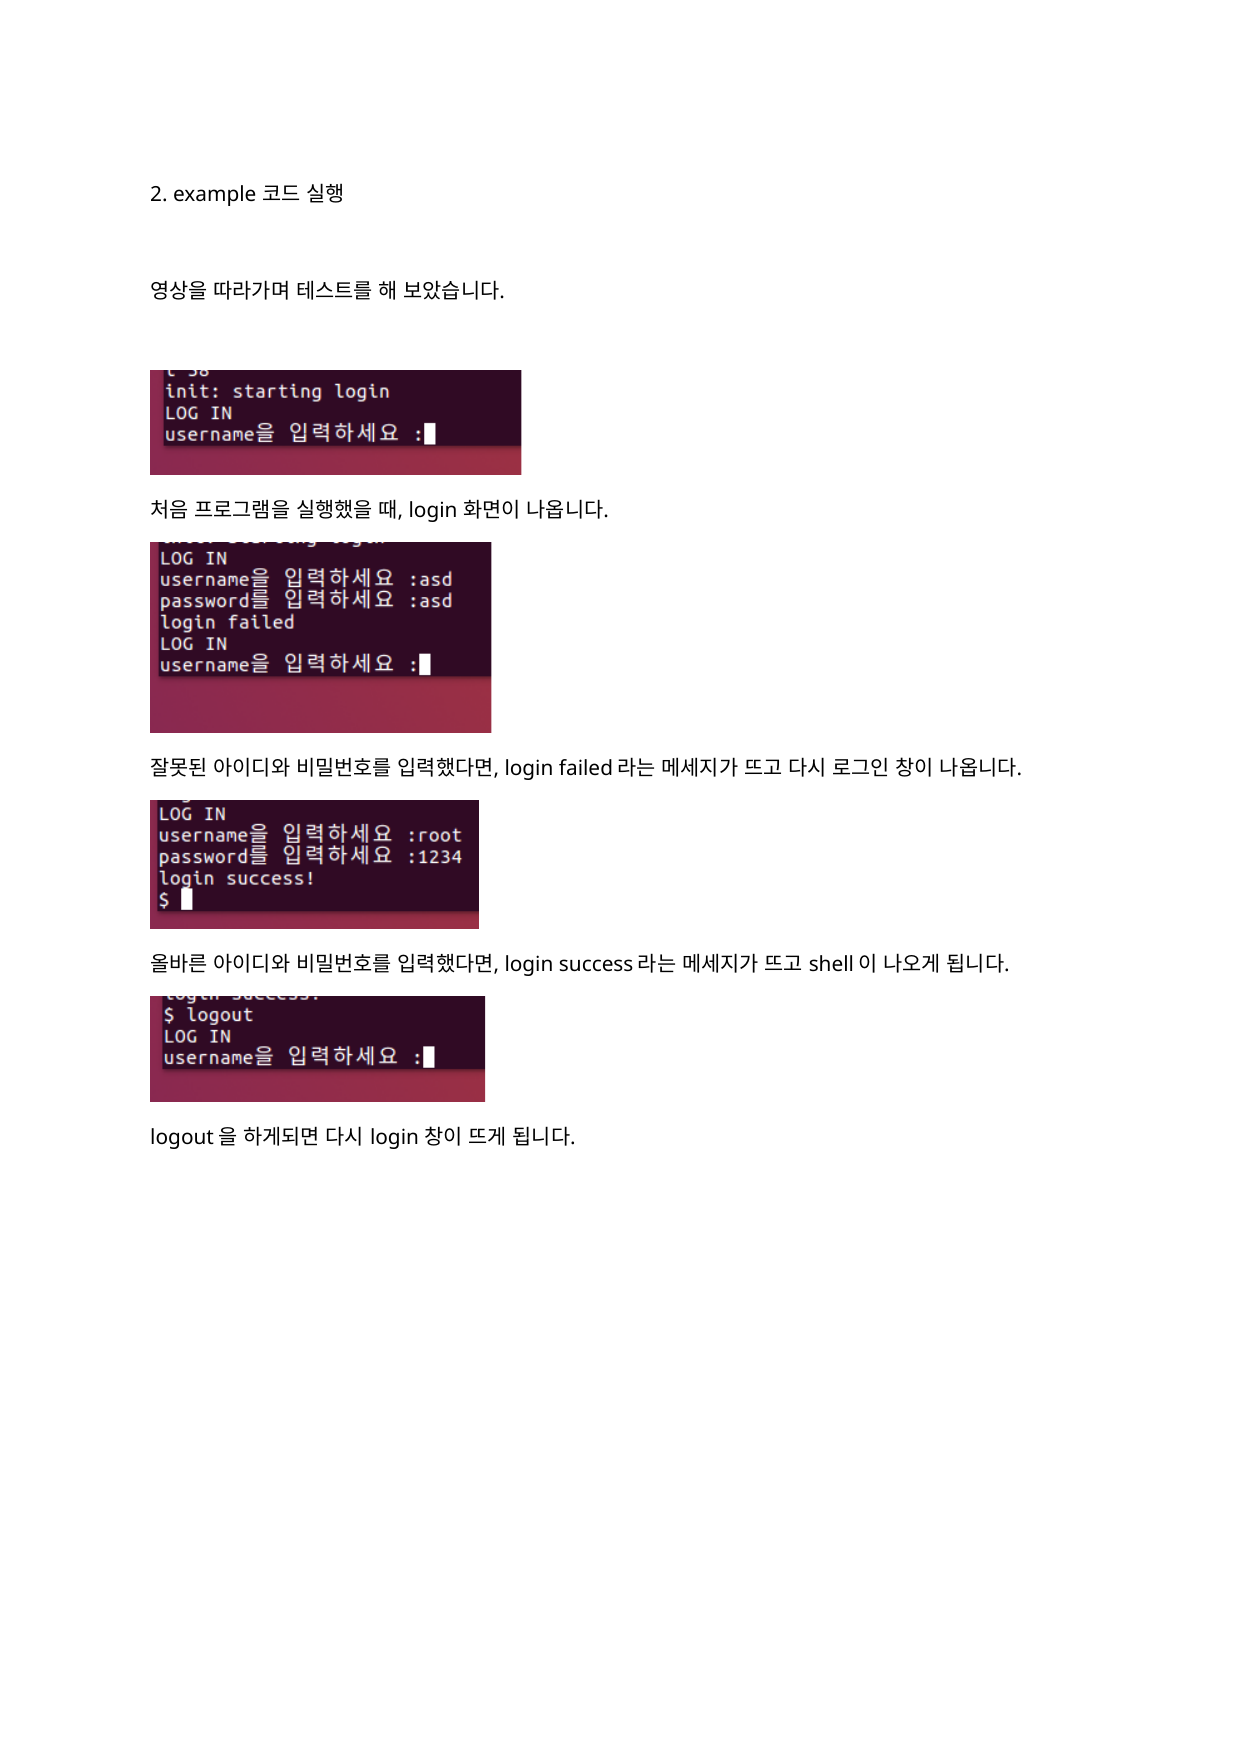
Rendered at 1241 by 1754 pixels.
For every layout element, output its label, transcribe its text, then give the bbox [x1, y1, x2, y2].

text 잘못된 아이디와 비밀번호를 입력했다면, login failed라는 메세지가 뜨고 다시 로그인 창이 나옵니다. [150, 751, 1090, 782]
text 올바른 아이디와 비밀번호를 입력했다면, login success라는 메세지가 뜨고 shell이 나오게 됩니다. [150, 947, 1090, 977]
picture [150, 800, 479, 929]
picture [150, 542, 492, 733]
picture [150, 370, 522, 475]
text 영상을 따라가며 테스트를 해 보았습니다. [150, 274, 1090, 304]
text 처음 프로그램을 실행했을 때, login 화면이 나옵니다. [150, 493, 1090, 523]
text 2. example 코드 실행 [150, 177, 1090, 207]
text logout을 하게되면 다시 login 창이 뜨게 됩니다. [150, 1120, 1090, 1151]
picture [150, 996, 486, 1102]
